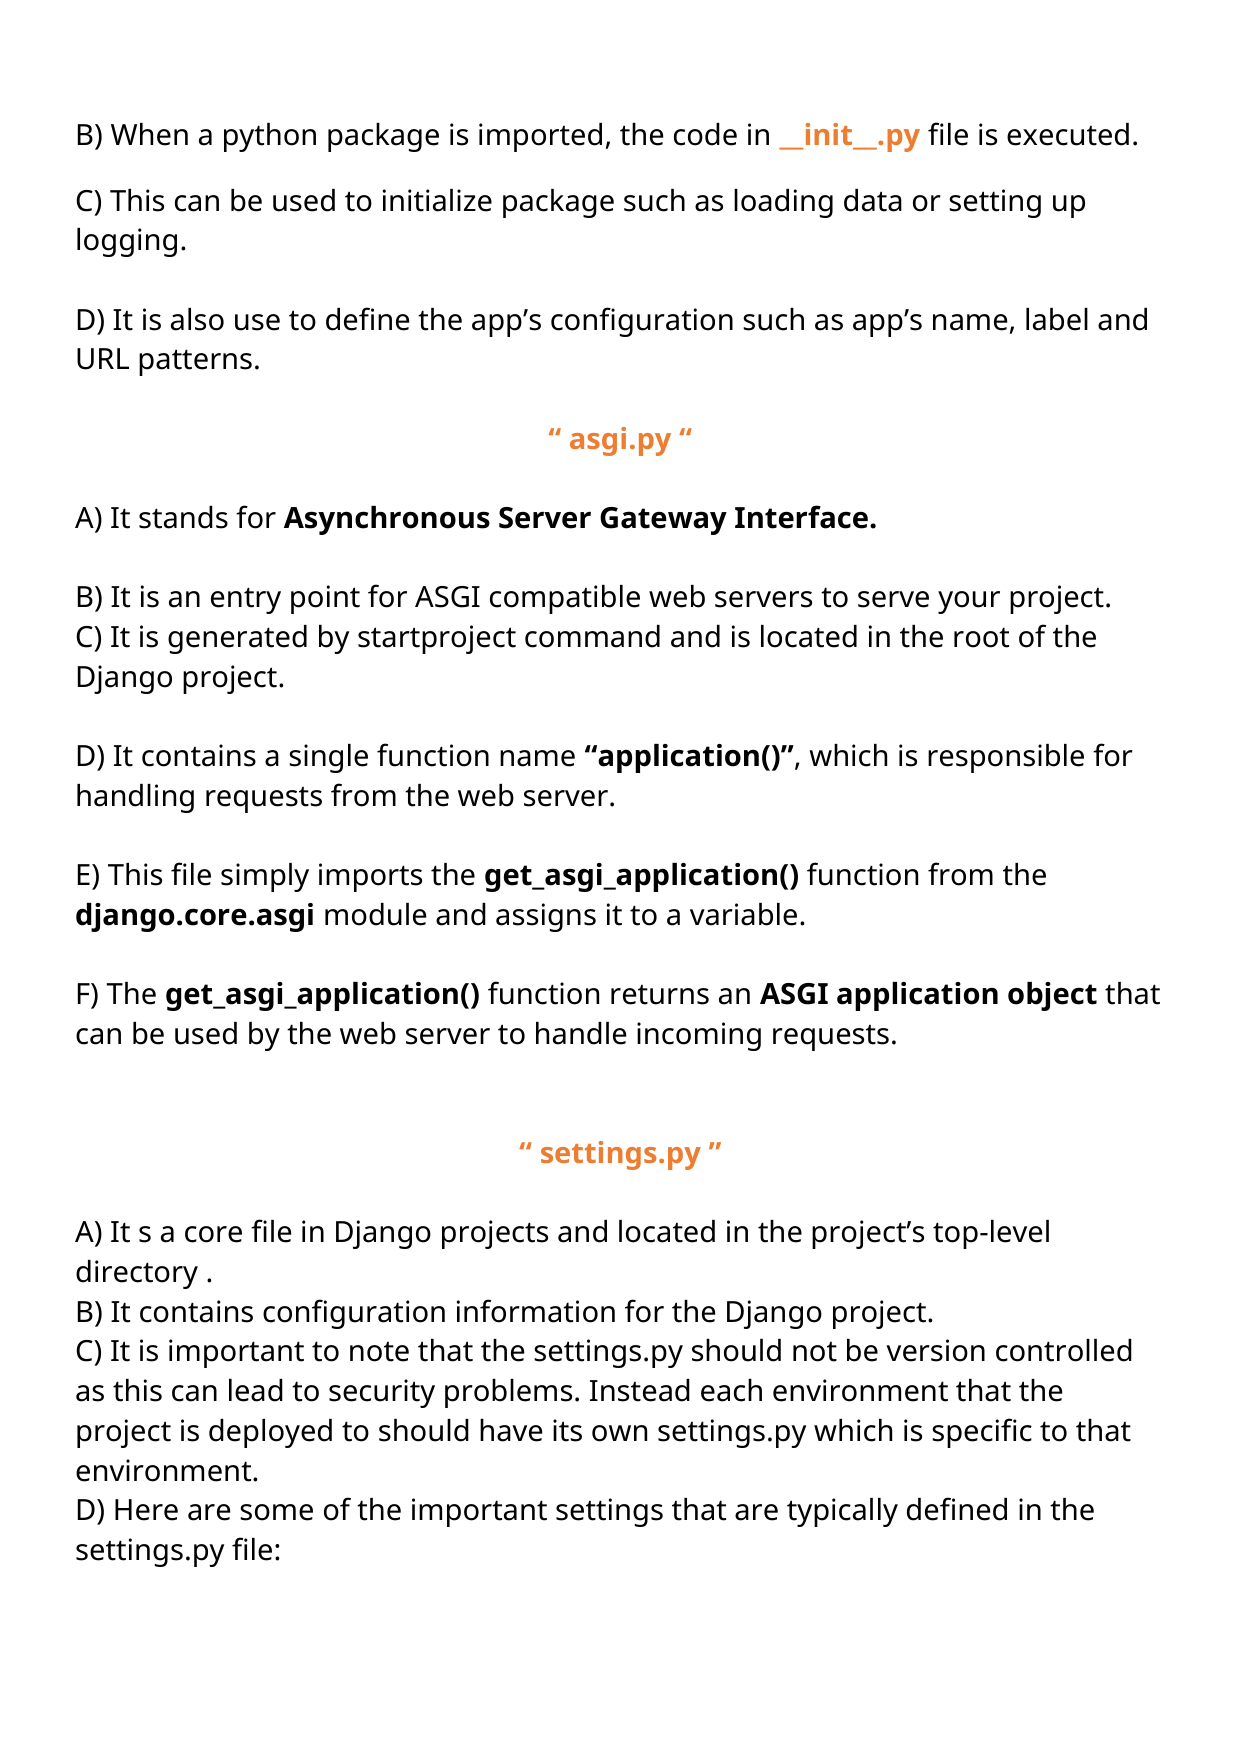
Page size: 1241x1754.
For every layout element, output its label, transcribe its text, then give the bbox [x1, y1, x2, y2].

list It s a core file in Django projects and located in the project’s top-level directory . [75, 1212, 1165, 1291]
list D) It is also use to define the app’s configuration such as app’s name, label and URL patterns. [75, 299, 1165, 378]
list The get_asgi_application() function returns an ASGI application object that can be used by the web server to handle incoming requests. [75, 973, 1165, 1053]
list “ settings.py ” [75, 1132, 1165, 1172]
list This file simply imports the get_asgi_application() function from the django.core.asgi module and assigns it to a variable. [75, 854, 1165, 934]
list This can be used to initialize package such as loading data or setting up logging. [75, 180, 1165, 259]
list Here are some of the important settings that are typically defined in the settings.py file: [75, 1489, 1165, 1569]
list It contains a single function name “application()”, which is responsible for handling requests from the web server. [75, 735, 1165, 815]
list It stands for Asynchronous Server Gateway Interface. [75, 497, 1165, 537]
list “ asgi.py “ [75, 418, 1165, 458]
list When a python package is imported, the code in __init__.py file is executed. [75, 115, 1165, 154]
list It contains configuration information for the Django project. [75, 1291, 1165, 1331]
list It is generated by startproject command and is located in the root of the Django project. [75, 616, 1165, 696]
list It is an entry point for ASGI compatible web servers to serve your project. [75, 577, 1165, 616]
list It is important to note that the settings.py should not be version controlled as this can lead to security problems. Instead each environment that the project is deployed to should have its own settings.py which is specific to that environment. [75, 1331, 1165, 1489]
